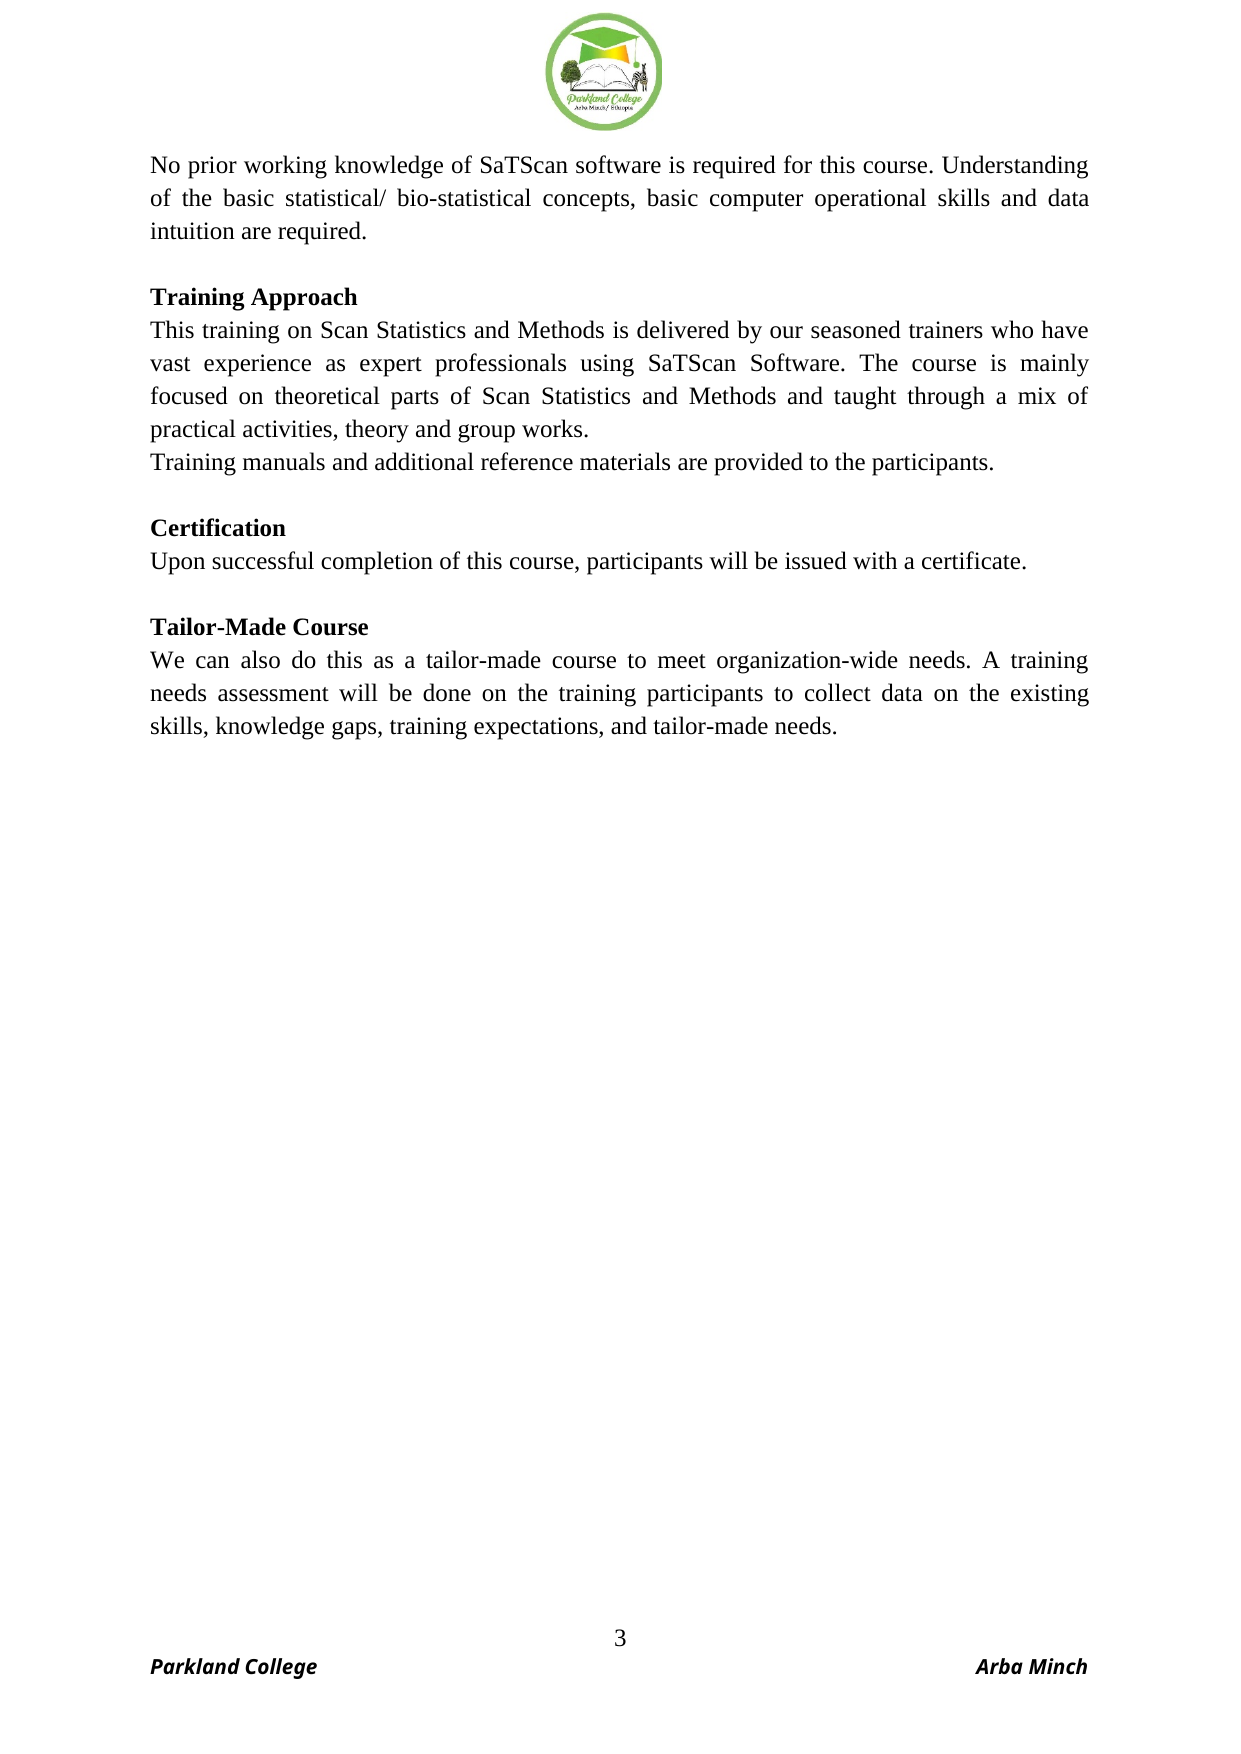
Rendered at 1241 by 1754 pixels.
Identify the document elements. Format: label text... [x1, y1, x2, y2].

text Training manuals and additional reference materials are provided to the participants. [150, 447, 1090, 476]
text Tailor-Made Course [150, 612, 1090, 641]
text We can also do this as a tailor-made course to meet organization-wide needs. A training needs assessment will be done on the training participants to collect data on the existing skills, knowledge gaps, training expectations, and tailor-made needs. [150, 645, 1090, 740]
text Upon successful completion of this course, participants will be issued with a certificate. [150, 546, 1090, 575]
text No prior working knowledge of SaTScan software is required for this course. Understanding of the basic statistical/ bio-statistical concepts, basic computer operational skills and data intuition are required. [150, 150, 1090, 245]
text Training Approach [150, 282, 1090, 311]
text This training on Scan Statistics and Methods is delivered by our seasoned trainers who have vast experience as expert professionals using SaTScan Software. The course is mainly focused on theoretical parts of Scan Statistics and Methods and taught through a mix of practical activities, theory and group works. [150, 315, 1090, 443]
text Certification [150, 513, 1090, 542]
picture [543, 12, 662, 131]
